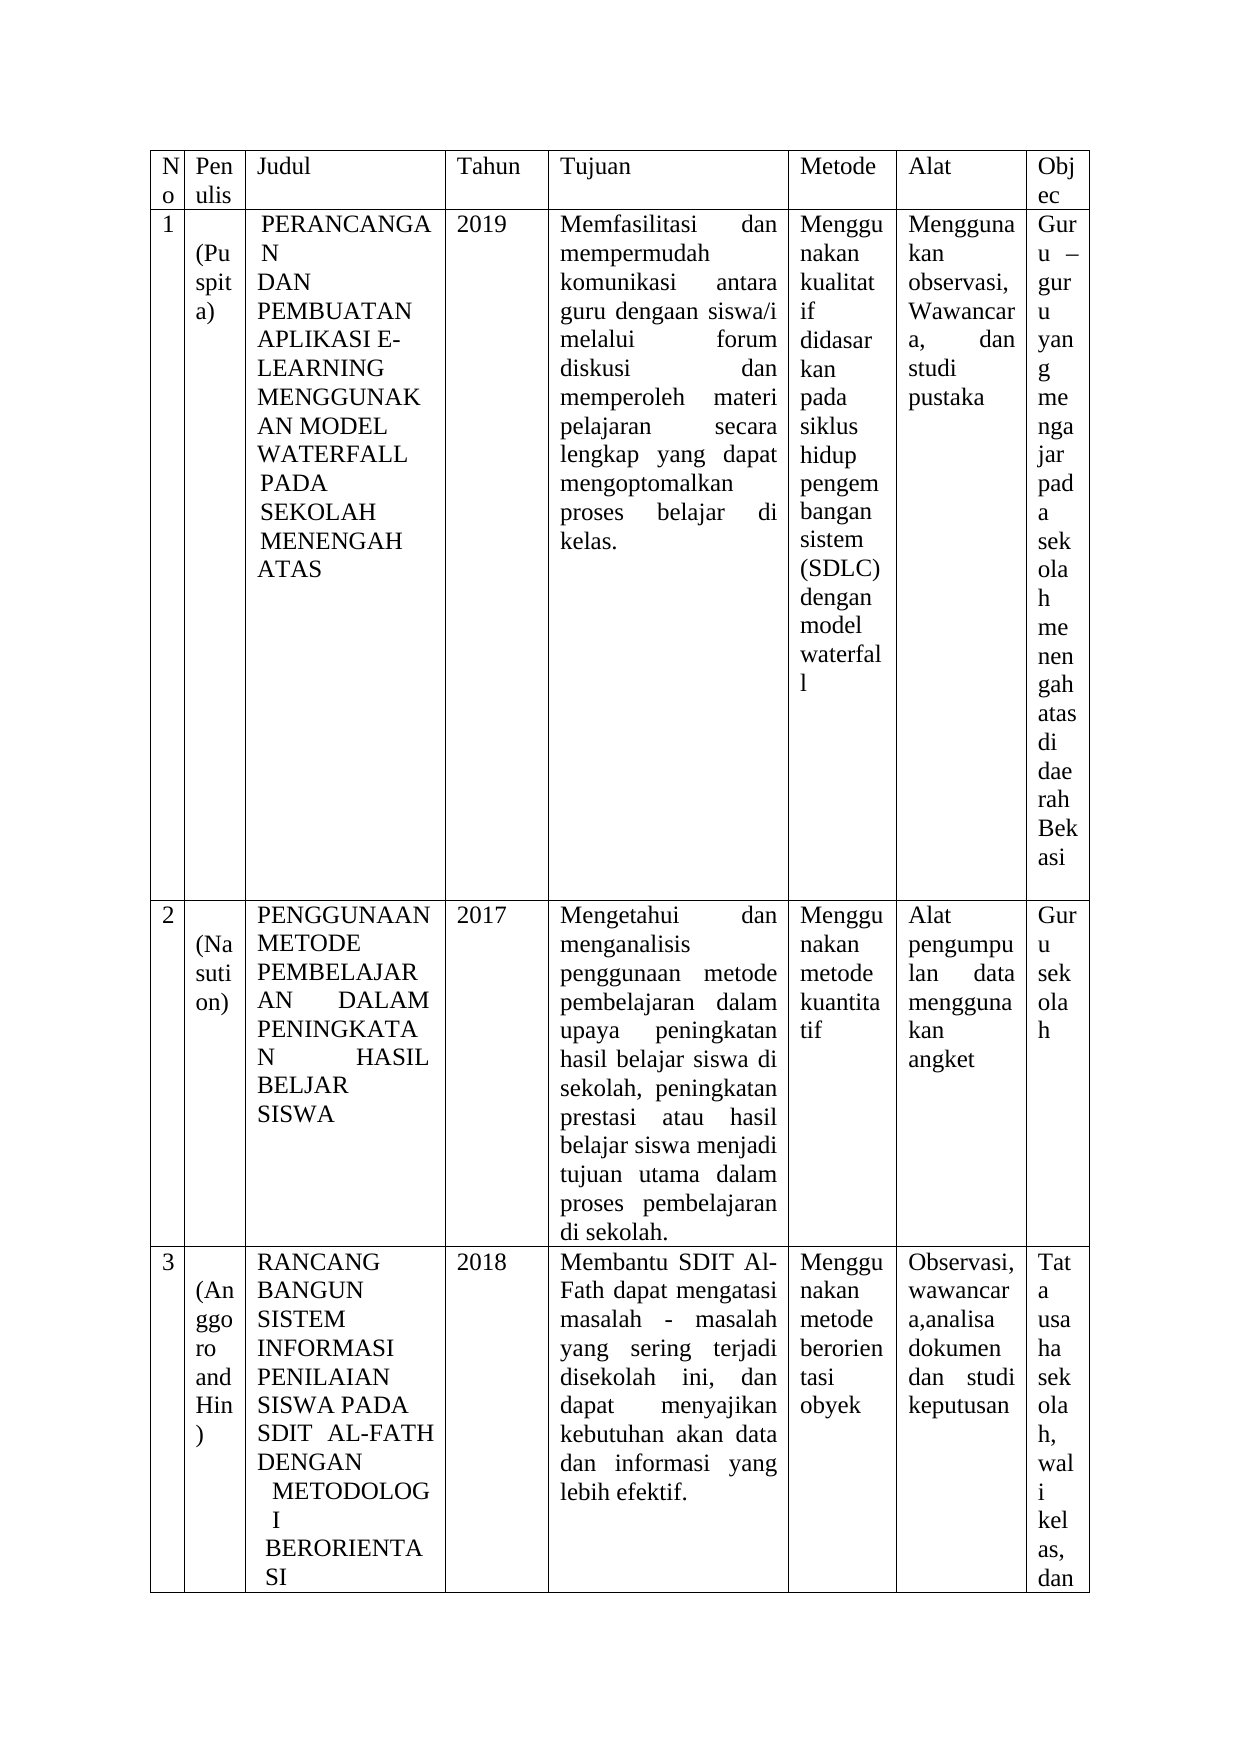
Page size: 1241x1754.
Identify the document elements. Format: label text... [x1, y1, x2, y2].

table_cell Alat pengumpulan data menggunakan angket [897, 901, 1026, 1246]
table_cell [246, 1247, 445, 1592]
table_header Judul [246, 151, 445, 208]
table_header Penulis [185, 151, 245, 208]
table_header Objec [1027, 151, 1089, 208]
table_cell PENGGUNAAN METODE PEMBELAJARAN DALAM PENINGKATAN HASIL BELJAR SISWA [246, 901, 445, 1246]
table_cell 2018 [446, 1247, 548, 1592]
table_cell 2 [151, 901, 184, 1246]
table_cell 3 [151, 1247, 184, 1592]
table_header Metode [789, 151, 896, 208]
table_cell Memfasilitasi dan mempermudah komunikasi antara guru dengaan siswa/i melalui forum diskusi dan memperoleh materi pelajaran secara lengkap yang dapat mengoptomalkan proses belajar di kelas. [549, 210, 788, 899]
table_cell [789, 1247, 896, 1592]
table_cell Mengetahui dan menganalisis penggunaan metode pembelajaran dalam upaya peningkatan hasil belajar siswa di sekolah, peningkatan prestasi atau hasil belajar siswa menjadi tujuan utama dalam proses pembelajaran di sekolah. [549, 901, 788, 1246]
table_header Tahun [446, 151, 548, 208]
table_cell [549, 1247, 788, 1592]
table_cell Menggunakan observasi, Wawancara, dan studi pustaka [897, 210, 1026, 899]
table_cell (Nasution) [185, 901, 245, 1246]
table_cell (Puspita) [185, 210, 245, 899]
table_cell (Anggoro and Hin) [185, 1247, 245, 1592]
table_header No [151, 151, 184, 208]
table_cell 2017 [446, 901, 548, 1246]
table_header Tujuan [549, 151, 788, 208]
table_cell Menggunakan metode kuantitatif [789, 901, 896, 1246]
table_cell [1027, 1247, 1089, 1592]
table_cell Guru sekolah [1027, 901, 1089, 1246]
table_cell PERANCANGAN DAN PEMBUATAN APLIKASI E- LEARNING MENGGUNAKAN MODEL WATERFALL PADA SEKOLAH MENENGAH ATAS [246, 210, 445, 899]
table_cell 2019 [446, 210, 548, 899]
table_cell Menggunakan kualitatif didasarkan pada siklus hidup pengembangan sistem (SDLC) dengan model waterfall [789, 210, 896, 899]
table_cell Guru – guru yang mengajar pada sekolah menengah atas di daerah Bekasi [1027, 210, 1089, 899]
table_cell 1 [151, 210, 184, 899]
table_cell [897, 1247, 1026, 1592]
table_header Alat [897, 151, 1026, 208]
